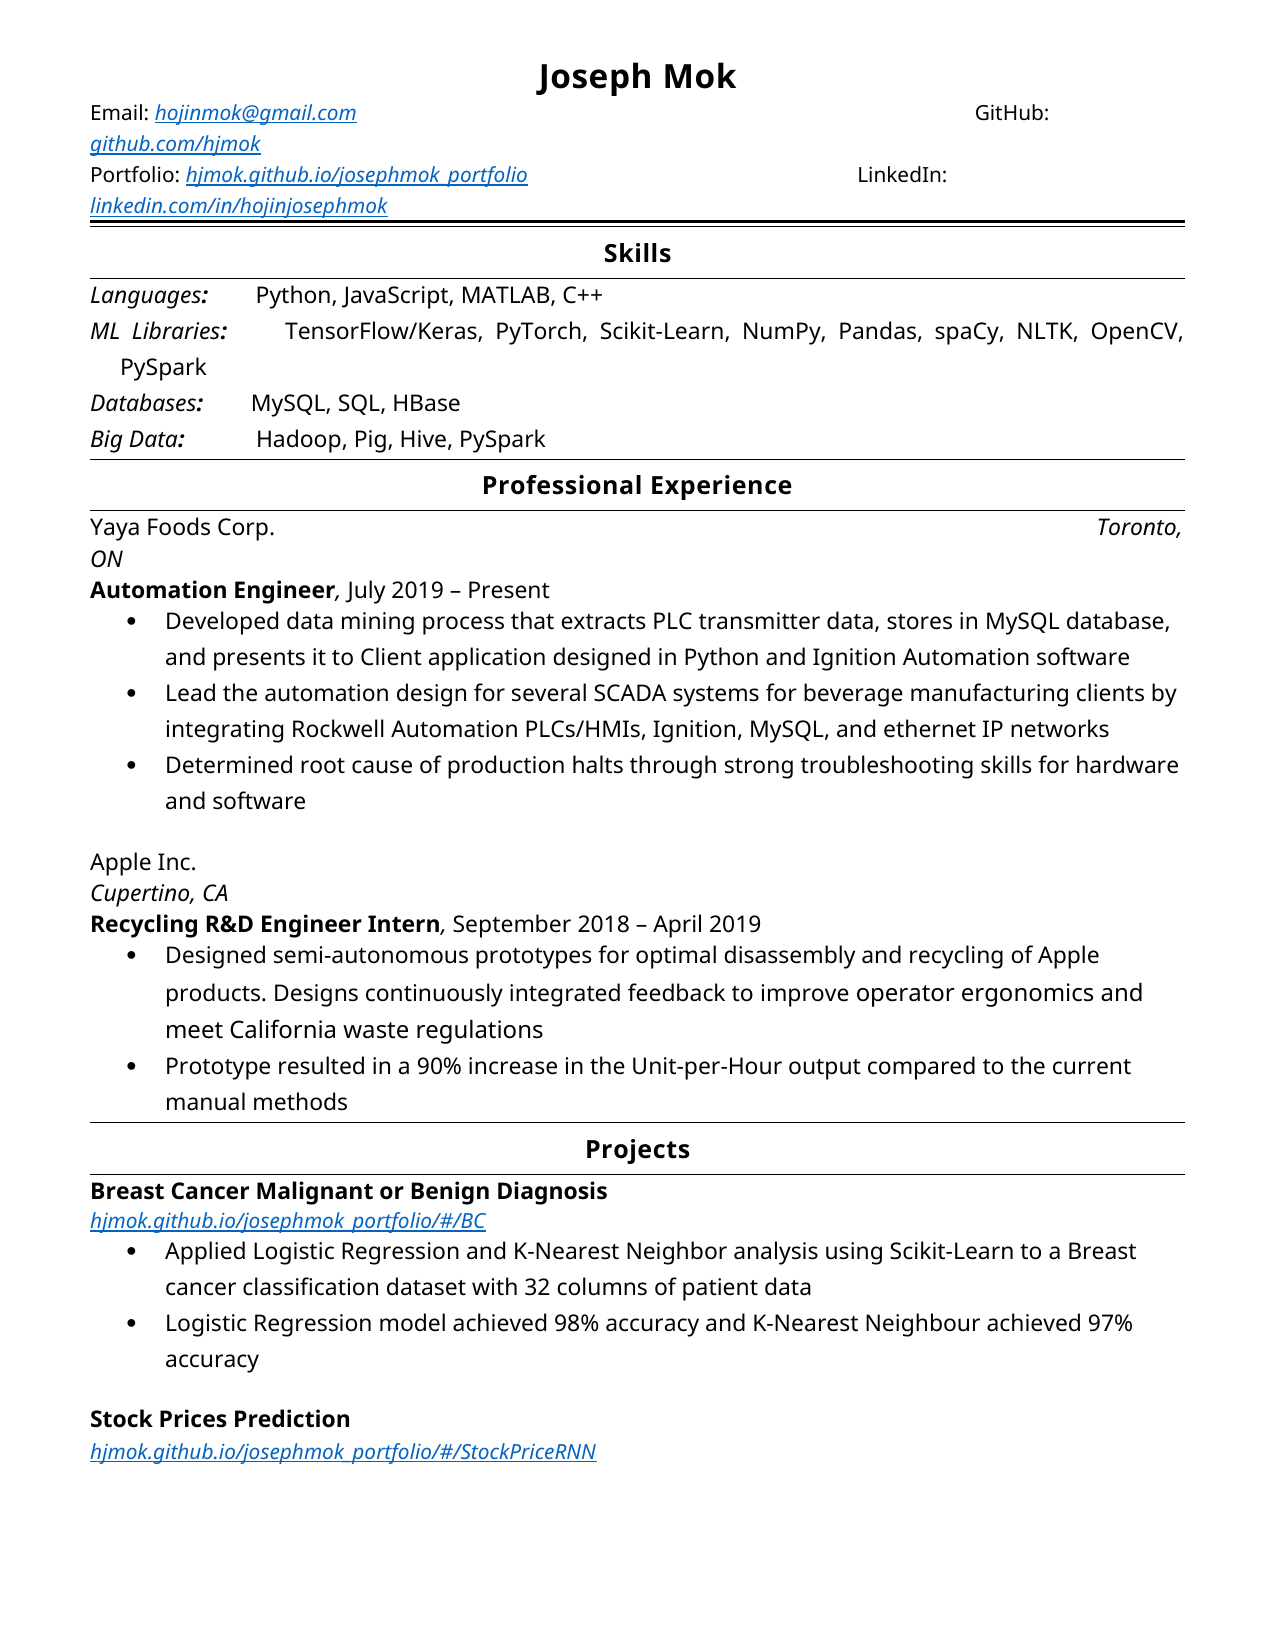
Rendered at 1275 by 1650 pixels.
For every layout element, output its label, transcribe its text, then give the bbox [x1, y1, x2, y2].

subtitle Skills [90, 227, 1185, 278]
text Apple Inc. Cupertino, CA [90, 846, 1185, 908]
text Email: hojinmok@gmail.com GitHub: github.com/hjmok [90, 98, 1185, 158]
text Breast Cancer Malignant or Benign Diagnosis hjmok.github.io/josephmok_portfolio/#/BC [90, 1175, 1185, 1235]
list Big Data: Hadoop, Pig, Hive, PySpark [90, 423, 1185, 454]
list Prototype resulted in a 90% increase in the Unit-per-Hour output compared to the current manual methods [127, 1050, 1185, 1117]
list Developed data mining process that extracts PLC transmitter data, stores in MySQL database, and presents it to Client application designed in Python and Ignition Automation software [127, 605, 1185, 672]
subtitle Projects [90, 1123, 1185, 1174]
text Automation Engineer, July 2019 – Present [90, 574, 1185, 605]
subtitle Professional Experience [90, 460, 1185, 510]
list Logistic Regression model achieved 98% accuracy and K-Nearest Neighbour achieved 97% accuracy [127, 1307, 1185, 1374]
list Designed semi-autonomous prototypes for optimal disassembly and recycling of Apple products. Designs continuously integrated feedback to improve operator ergonomics and meet California waste regulations [127, 939, 1185, 1046]
text Yaya Foods Corp. Toronto, ON [90, 511, 1185, 574]
text Stock Prices Prediction hjmok.github.io/josephmok_portfolio/#/StockPriceRNN [90, 1403, 1185, 1466]
text Portfolio: hjmok.github.io/josephmok_portfolio LinkedIn: linkedin.com/in/hojinjosephmok [90, 160, 1185, 220]
list Applied Logistic Regression and K-Nearest Neighbor analysis using Scikit-Learn to a Breast cancer classification dataset with 32 columns of patient data [127, 1235, 1185, 1302]
list ML Libraries: TensorFlow/Keras, PyTorch, Scikit-Learn, NumPy, Pandas, spaCy, NLTK, OpenCV, PySpark [90, 315, 1185, 382]
list Determined root cause of production halts through strong troubleshooting skills for hardware and software [127, 749, 1185, 816]
title Joseph Mok [90, 52, 1185, 98]
list Lead the automation design for several SCADA systems for beverage manufacturing clients by integrating Rockwell Automation PLCs/HMIs, Ignition, MySQL, and ethernet IP networks [127, 677, 1185, 744]
text Recycling R&D Engineer Intern, September 2018 – April 2019 [90, 908, 1185, 939]
list Databases: MySQL, SQL, HBase [90, 387, 1185, 418]
list Languages: Python, JavaScript, MATLAB, C++ [90, 279, 1185, 310]
